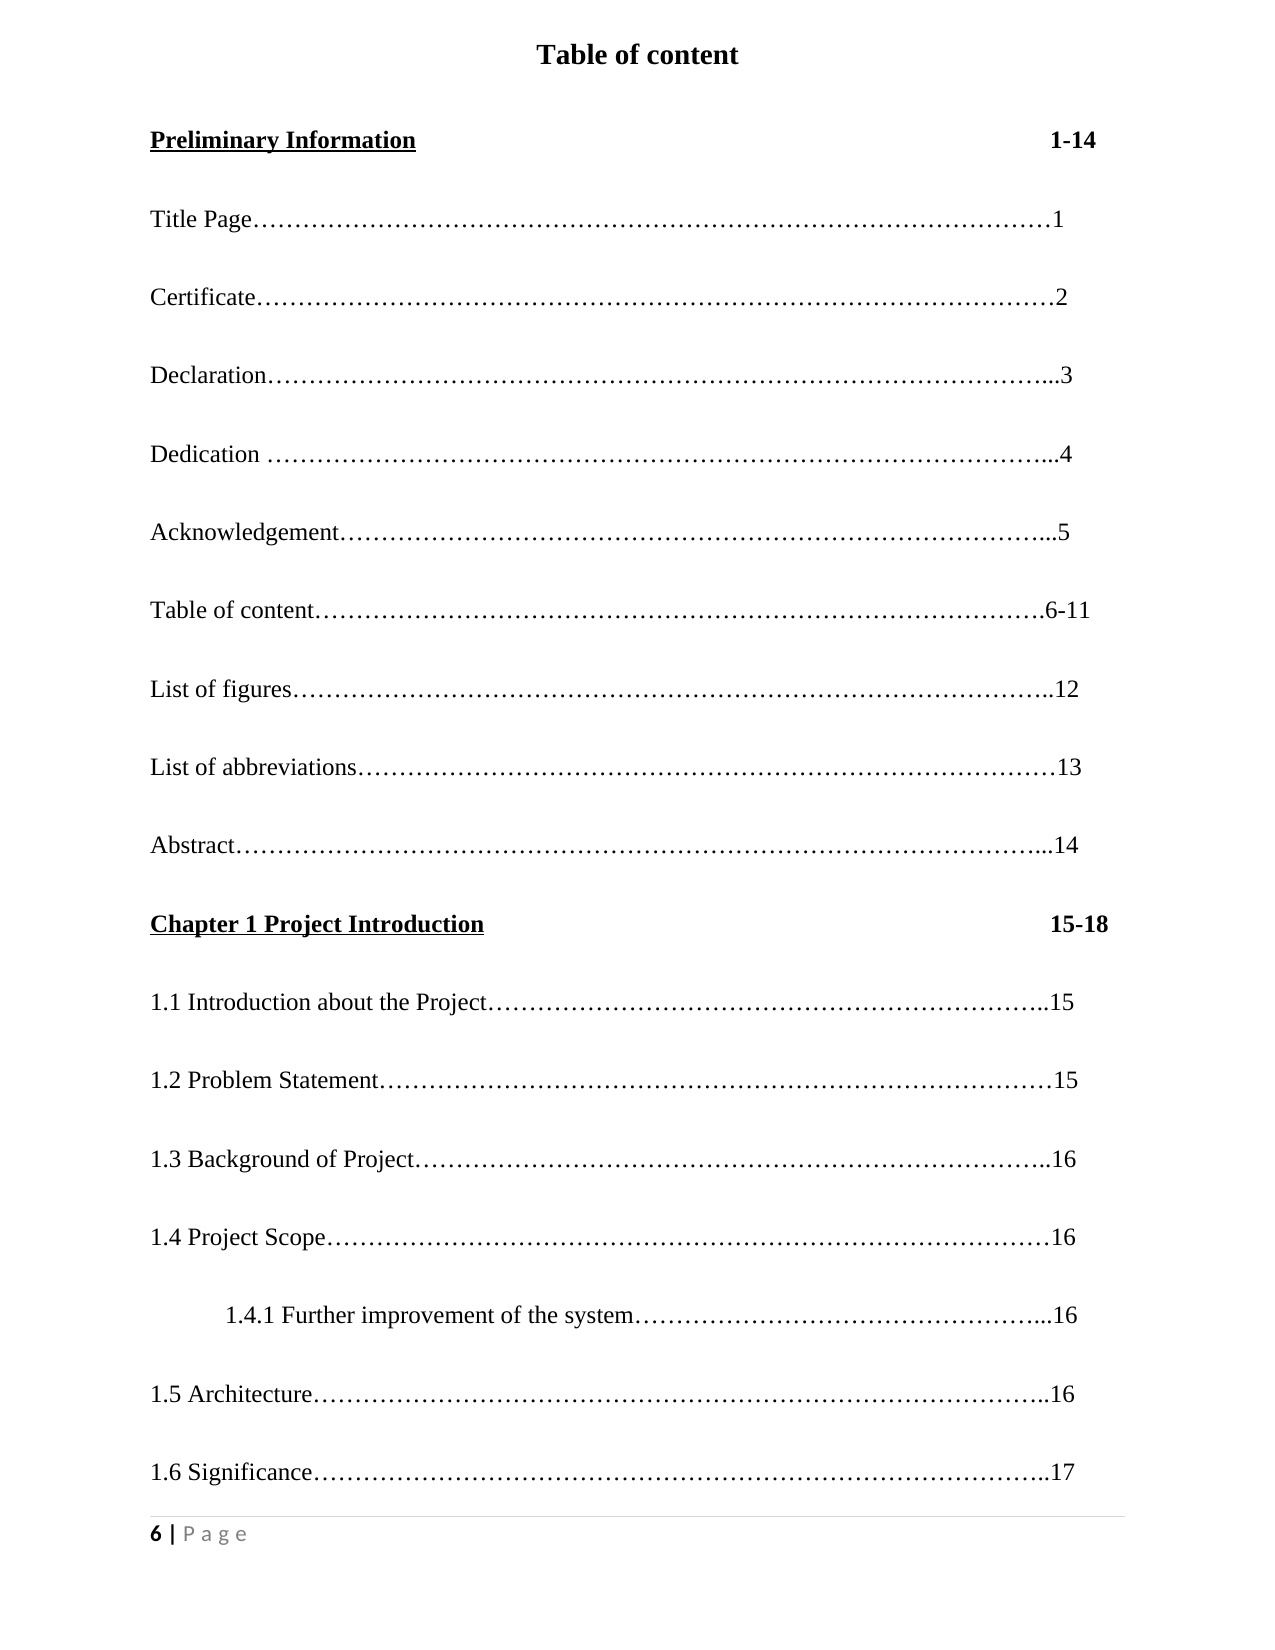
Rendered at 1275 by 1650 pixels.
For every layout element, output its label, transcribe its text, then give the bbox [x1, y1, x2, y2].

text List of figures………………………………………………………………………………..12 [150, 674, 1125, 702]
text Abstract……………………………………………………………………………………...14 [150, 830, 1125, 859]
text 1.4 Project Scope……………………………………………………………………………16 [150, 1222, 1125, 1251]
text 1.2 Problem Statement………………………………………………………………………15 [150, 1065, 1125, 1094]
text Table of content [150, 37, 1125, 71]
text List of abbreviations…………………………………………………………………………13 [150, 752, 1125, 781]
text Title Page……………………………………………………………………………………1 [150, 204, 1125, 232]
text Chapter 1 Project Introduction 15-18 [150, 909, 1125, 937]
text 1.3 Background of Project…………………………………………………………………..16 [150, 1144, 1125, 1172]
text Acknowledgement…………………………………………………………………………...5 [150, 517, 1125, 546]
text Table of content…………………………………………………………………………….6-11 [150, 595, 1125, 624]
text 1.6 Significance……………………………………………………………………………..17 [150, 1457, 1125, 1486]
text Declaration…………………………………………………………………………………...3 [150, 360, 1125, 389]
text 1.1 Introduction about the Project…………………………………………………………..15 [150, 987, 1125, 1016]
text 1.5 Architecture……………………………………………………………………………..16 [150, 1379, 1125, 1407]
text 1.4.1 Further improvement of the system…………………………………………...16 [150, 1300, 1125, 1329]
text Dedication …………………………………………………………………………………...4 [150, 439, 1125, 467]
text Certificate……………………………………………………………………………………2 [150, 282, 1125, 311]
text Preliminary Information 1-14 [150, 125, 1125, 154]
